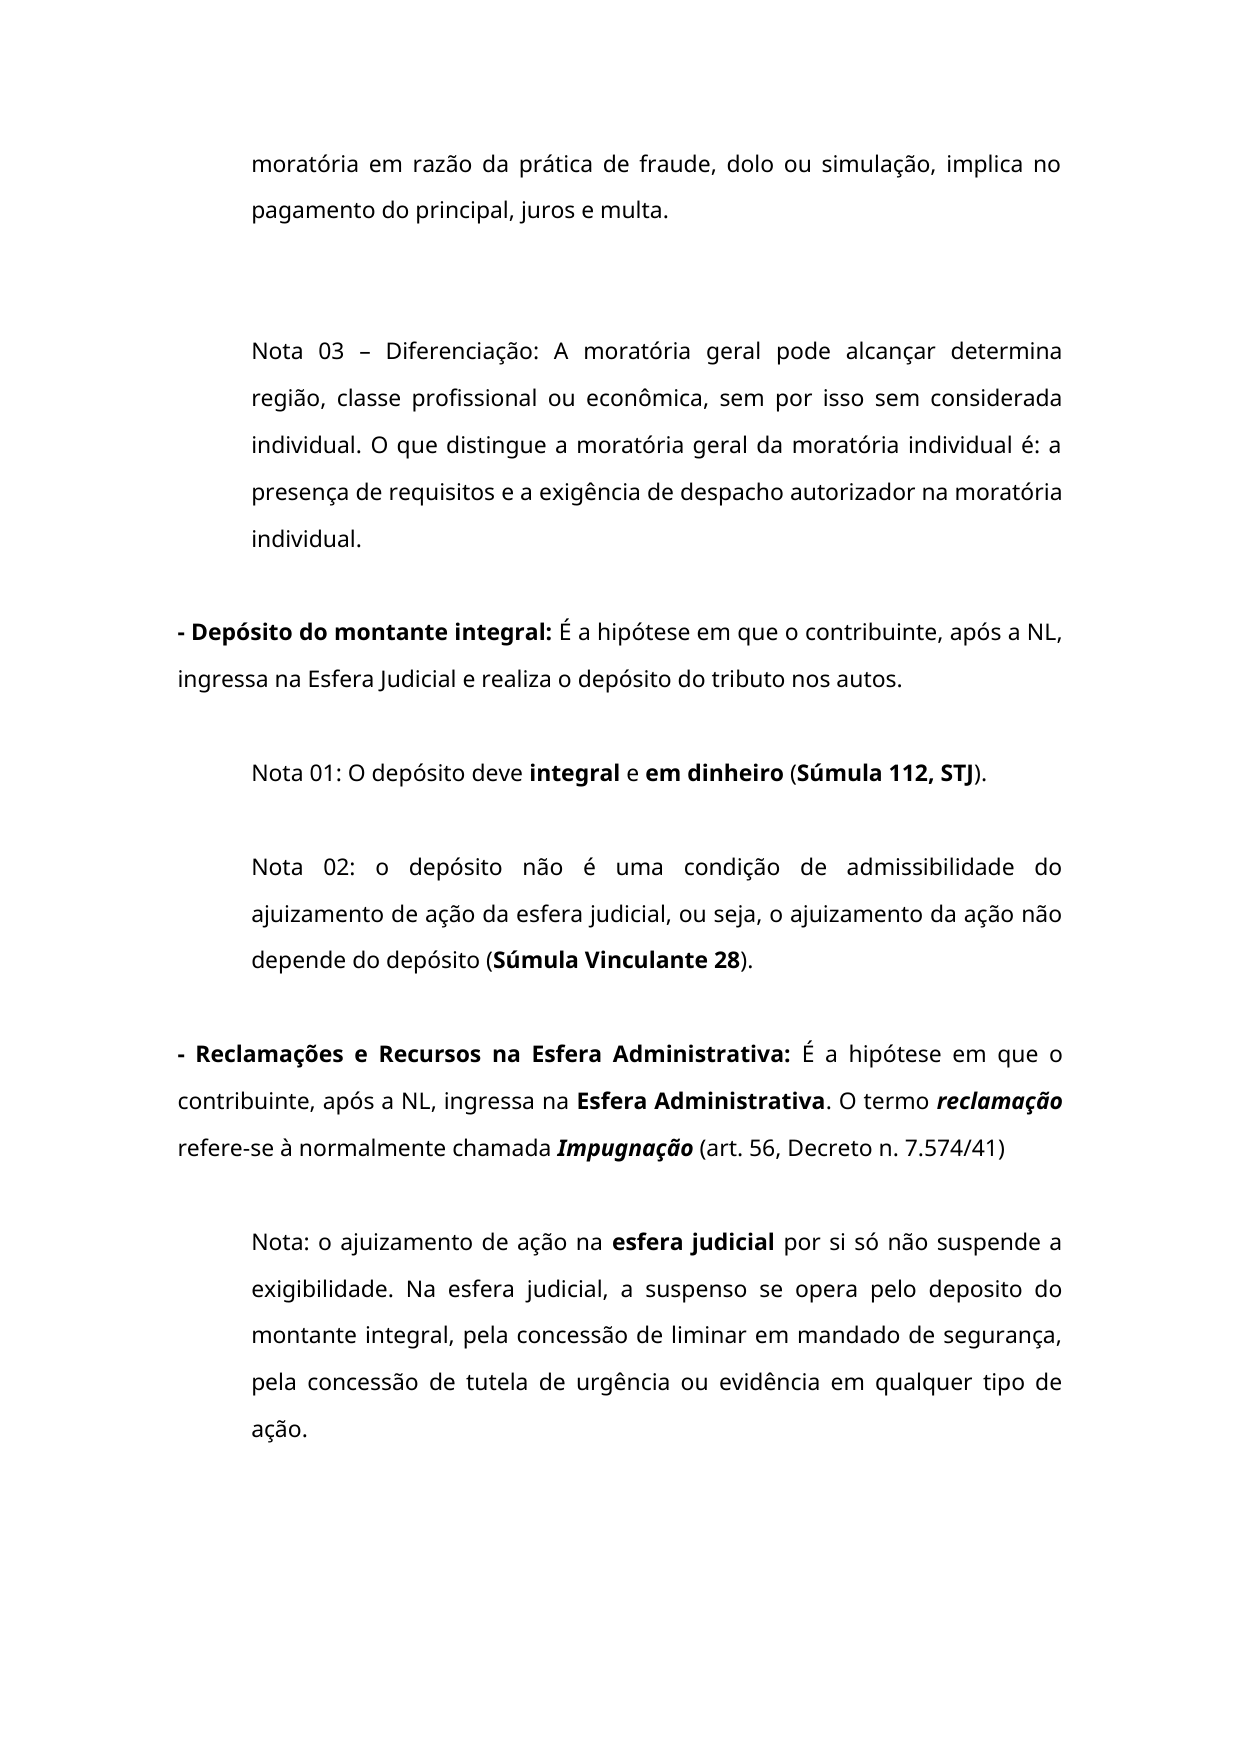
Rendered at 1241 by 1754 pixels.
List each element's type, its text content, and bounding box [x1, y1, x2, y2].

text Nota 01: O depósito deve integral e em dinheiro (Súmula 112, STJ). [177, 757, 1063, 788]
text - Reclamações e Recursos na Esfera Administrativa: É a hipótese em que o contribuinte, após a NL, ingressa na Esfera Administrativa. O termo reclamação refere-se à normalmente chamada Impugnação (art. 56, Decreto n. 7.574/41) [177, 1038, 1063, 1163]
text Nota 02: o depósito não é uma condição de admissibilidade do ajuizamento de ação da esfera judicial, ou seja, o ajuizamento da ação não depende do depósito (Súmula Vinculante 28). [251, 851, 1063, 976]
text - Depósito do montante integral: É a hipótese em que o contribuinte, após a NL, ingressa na Esfera Judicial e realiza o depósito do tributo nos autos. [177, 616, 1063, 694]
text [251, 148, 1063, 226]
text Nota 03 – Diferenciação: A moratória geral pode alcançar determina região, classe profissional ou econômica, sem por isso sem considerada individual. O que distingue a moratória geral da moratória individual é: a presença de requisitos e a exigência de despacho autorizador na moratória individual. [251, 335, 1063, 554]
text Nota: o ajuizamento de ação na esfera judicial por si só não suspende a exigibilidade. Na esfera judicial, a suspenso se opera pelo deposito do montante integral, pela concessão de liminar em mandado de segurança, pela concessão de tutela de urgência ou evidência em qualquer tipo de ação. [251, 1226, 1063, 1444]
